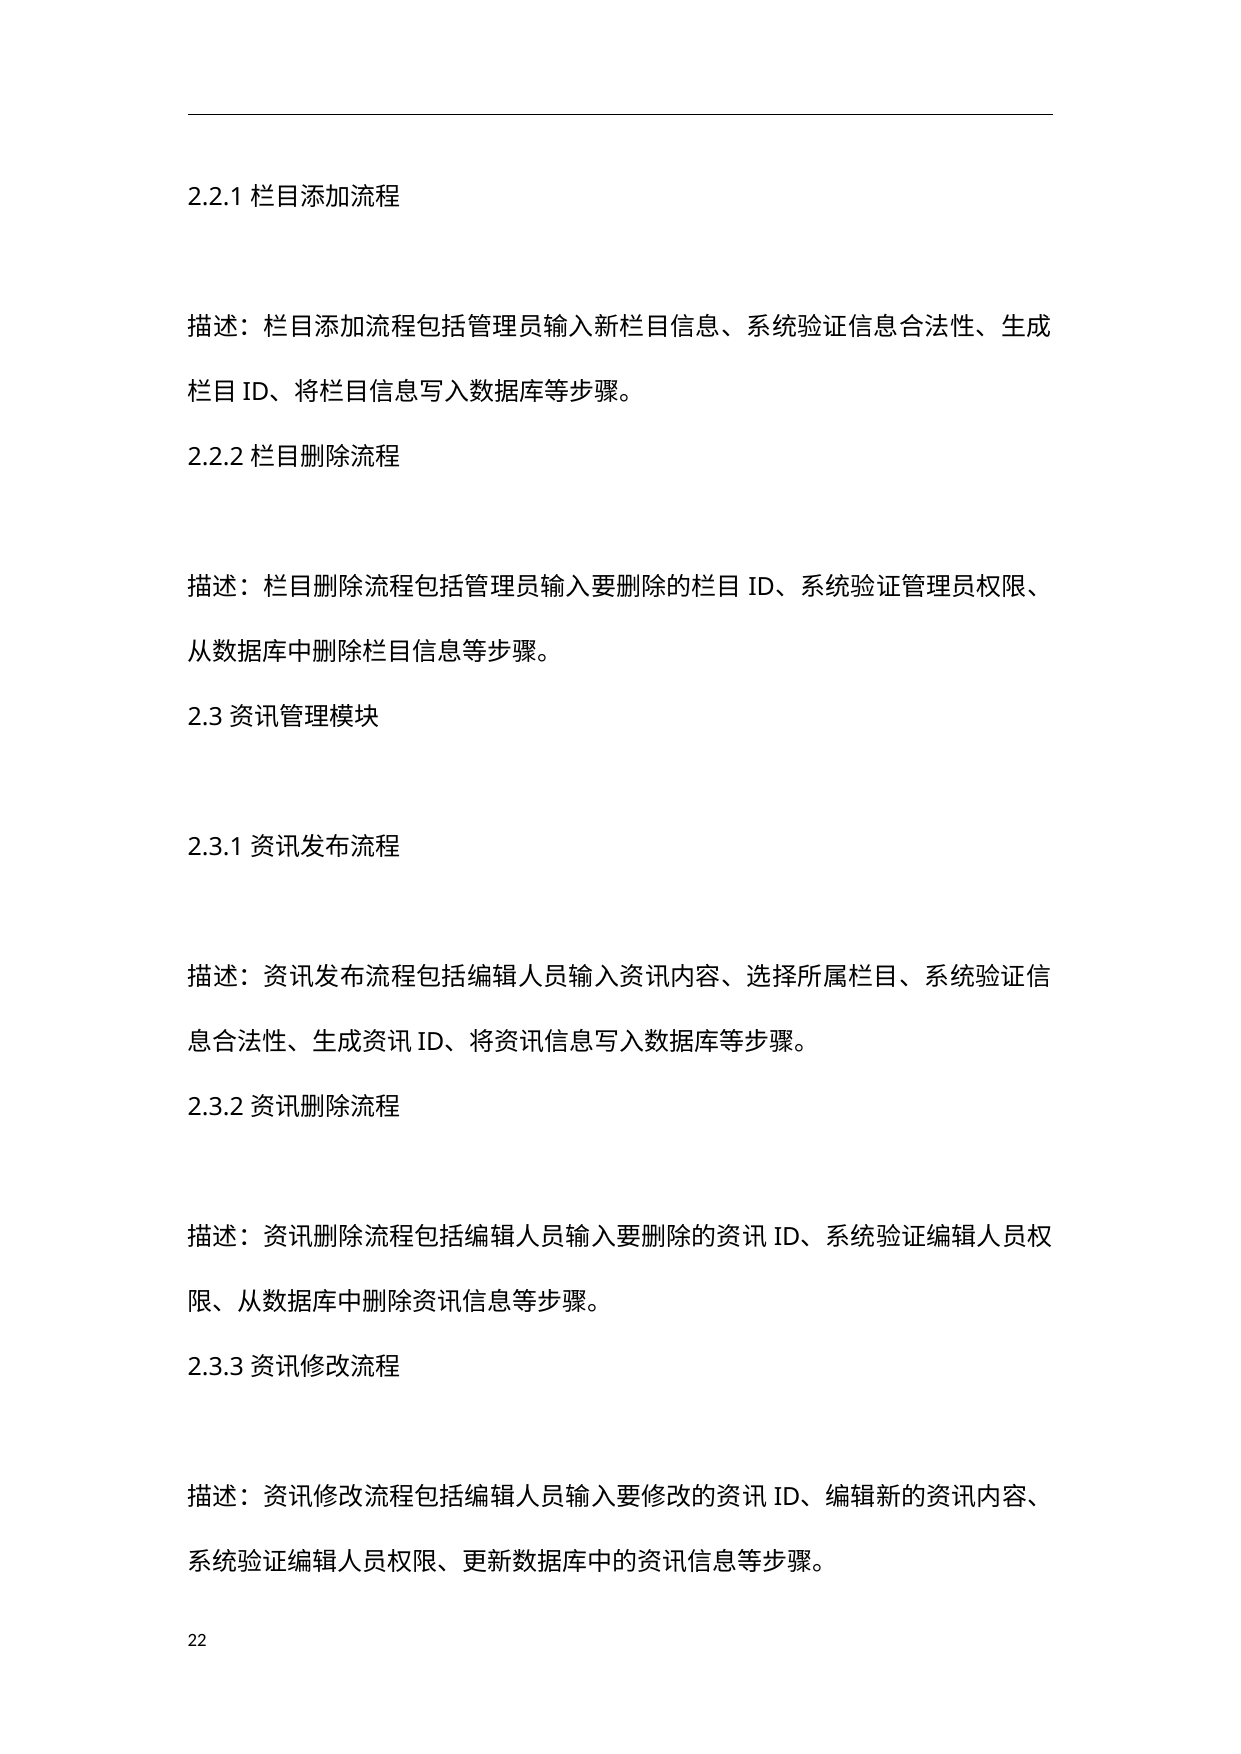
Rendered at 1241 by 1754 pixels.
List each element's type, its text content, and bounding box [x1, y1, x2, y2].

text 描述：栏目删除流程包括管理员输入要删除的栏目ID、系统验证管理员权限、从数据库中删除栏目信息等步骤。 [187, 552, 1053, 682]
text 2.3.2 资讯删除流程 [187, 1072, 1053, 1137]
text 2.2.2 栏目删除流程 [187, 422, 1053, 487]
text 描述：资讯删除流程包括编辑人员输入要删除的资讯ID、系统验证编辑人员权限、从数据库中删除资讯信息等步骤。 [187, 1202, 1053, 1332]
text 2.3.3 资讯修改流程 [187, 1332, 1053, 1397]
text 2.3.1 资讯发布流程 [187, 812, 1053, 877]
text 描述：资讯修改流程包括编辑人员输入要修改的资讯ID、编辑新的资讯内容、系统验证编辑人员权限、更新数据库中的资讯信息等步骤。 [187, 1462, 1053, 1592]
text 2.3 资讯管理模块 [187, 682, 1053, 747]
text 描述：资讯发布流程包括编辑人员输入资讯内容、选择所属栏目、系统验证信息合法性、生成资讯ID、将资讯信息写入数据库等步骤。 [187, 942, 1053, 1072]
text 2.2.1 栏目添加流程 [187, 162, 1053, 227]
text 描述：栏目添加流程包括管理员输入新栏目信息、系统验证信息合法性、生成栏目ID、将栏目信息写入数据库等步骤。 [187, 292, 1053, 422]
